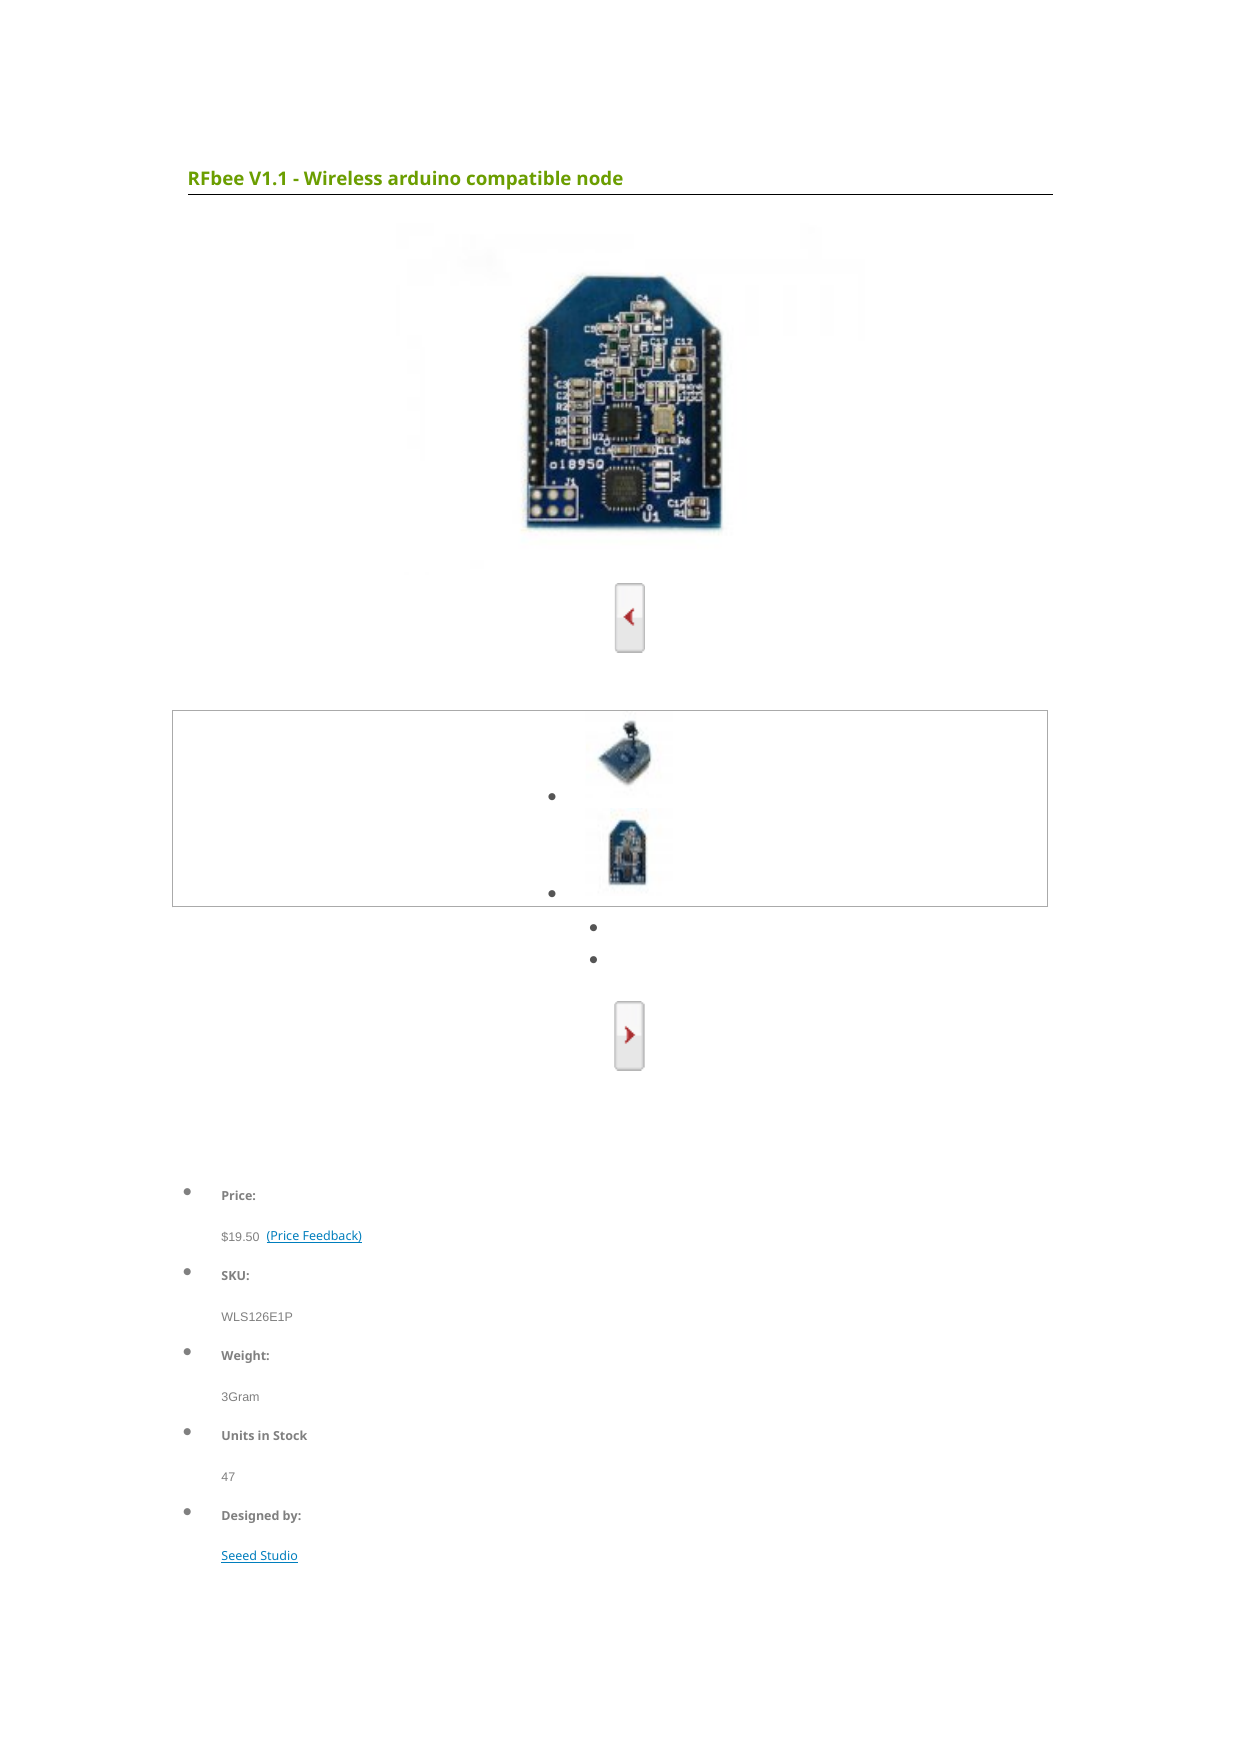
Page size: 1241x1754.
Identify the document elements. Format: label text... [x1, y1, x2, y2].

picture [585, 711, 673, 798]
text RFbee V1.1 - Wireless arduino compatible node [187, 162, 1053, 194]
list Weight: [184, 1332, 1050, 1364]
text 47 [221, 1452, 1050, 1484]
list Units in Stock [184, 1412, 1050, 1444]
picture [271, 1231, 276, 1240]
picture [614, 583, 645, 653]
picture [396, 223, 865, 575]
picture [614, 1001, 645, 1071]
picture [585, 808, 673, 896]
text WLS126E1P [221, 1292, 1050, 1324]
picture [324, 1230, 330, 1240]
picture [250, 1550, 256, 1560]
text Seeed Studio [221, 1532, 1050, 1564]
picture [280, 1550, 286, 1560]
text 3Gram [221, 1372, 1050, 1404]
list SKU: [184, 1252, 1050, 1284]
list Price: [184, 1172, 1050, 1204]
text $19.50 (Price Feedback) [221, 1212, 1050, 1244]
list Designed by: [184, 1492, 1050, 1524]
